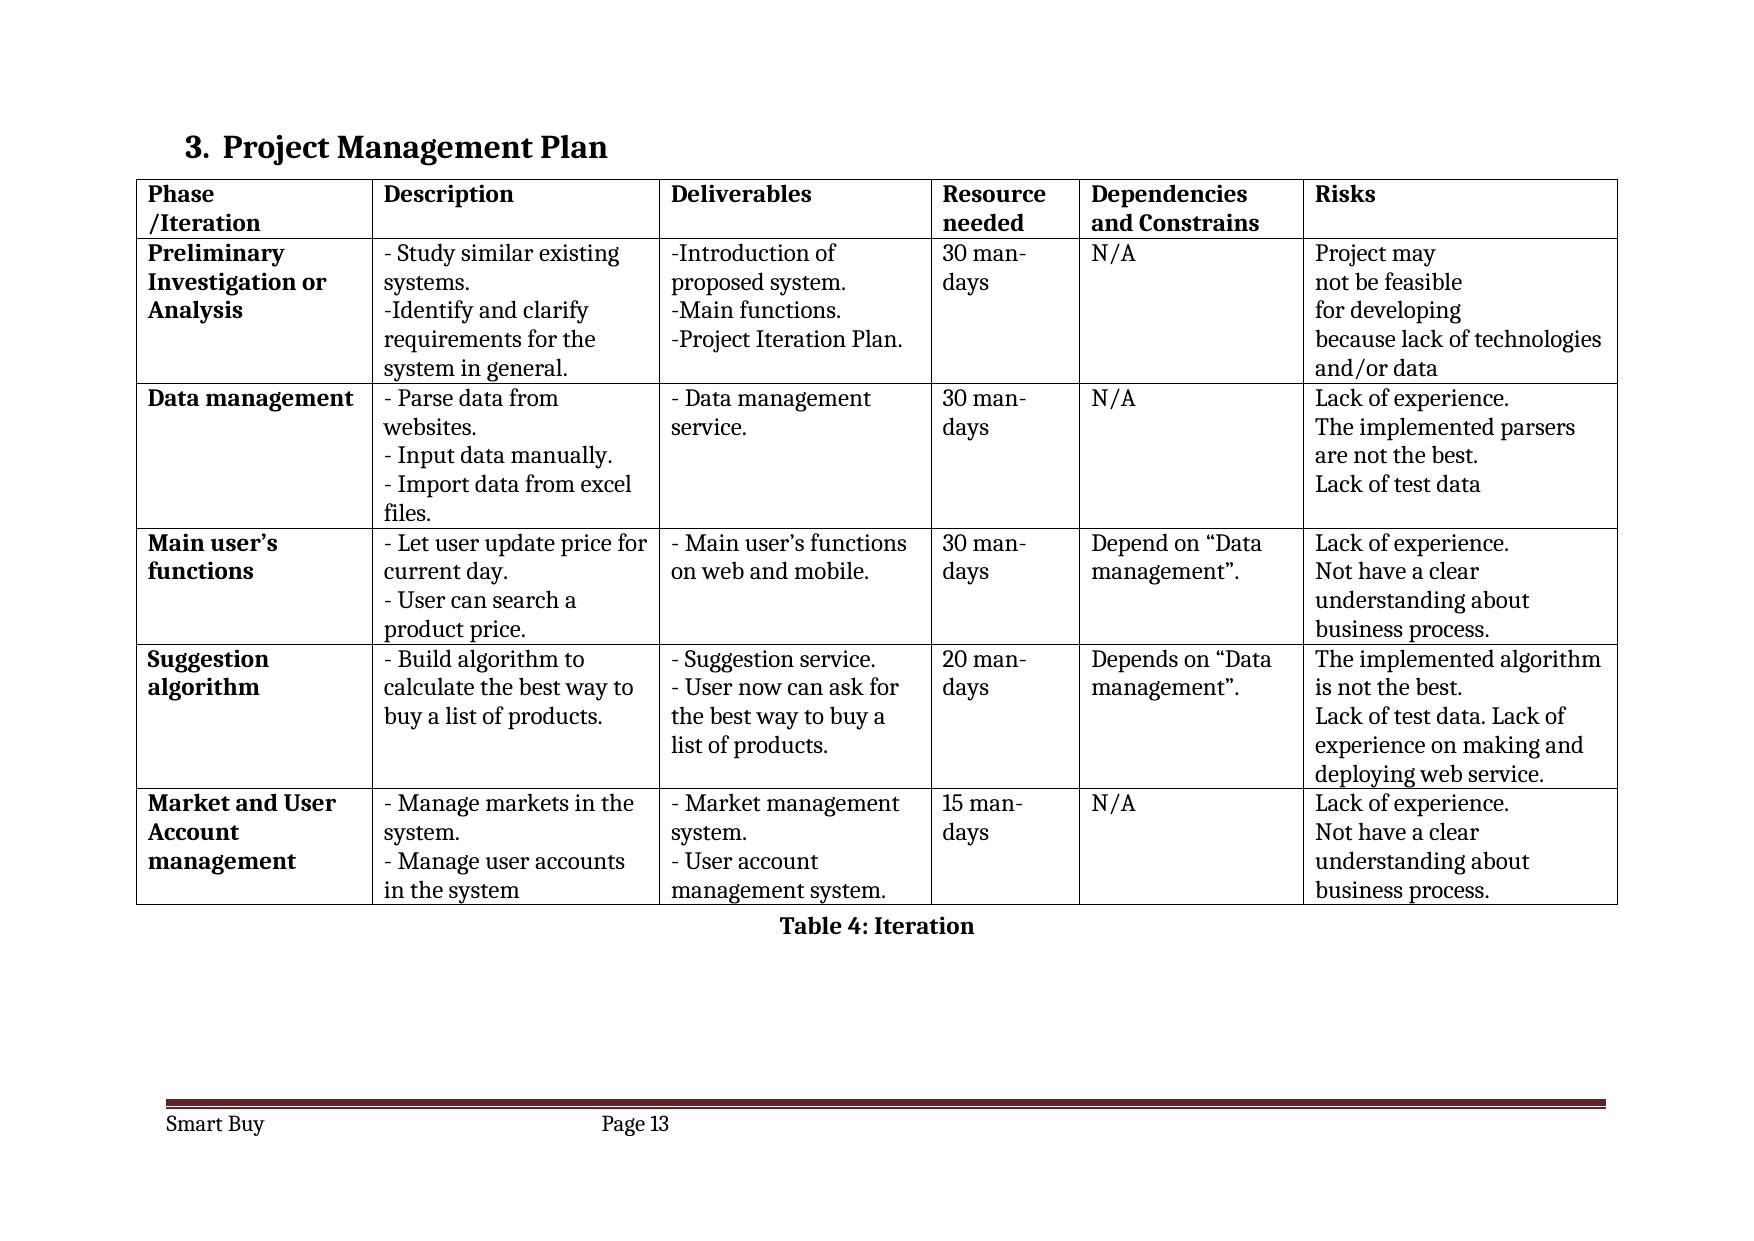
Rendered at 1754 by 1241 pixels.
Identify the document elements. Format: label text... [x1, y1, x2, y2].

table_cell Main user’s functions [137, 529, 372, 643]
table_cell Depend on “Data management”. [1080, 529, 1303, 643]
table_header Risks [1304, 180, 1617, 238]
table_cell 30 man-days [932, 384, 1079, 527]
table_cell Preliminary Investigation or Analysis [137, 239, 372, 383]
table_header Deliverables [660, 180, 931, 238]
table_cell 20 man-days [932, 645, 1079, 788]
table_cell 30 man-days [932, 239, 1079, 383]
subtitle Project Management Plan [185, 128, 1606, 167]
table_cell Suggestion algorithm [137, 645, 372, 788]
table_cell N/A [1080, 239, 1303, 383]
table_cell - Main user’s functions on web and mobile. [660, 529, 931, 643]
table_cell Data management [137, 384, 372, 527]
table_cell 15 man-days [932, 789, 1079, 904]
table_cell - Manage markets in the system. - Manage user accounts in the system [373, 789, 659, 904]
table_header Resource needed [932, 180, 1079, 238]
table_cell N/A [1080, 384, 1303, 527]
table_cell Lack of experience. Not have a clear understanding about business process. [1304, 789, 1617, 904]
table_cell 30 man-days [932, 529, 1079, 643]
table_cell Lack of experience. The implemented parsers are not the best. Lack of test data [1304, 384, 1617, 527]
table_header Description [373, 180, 659, 238]
table_cell Project may not be feasible for developing because lack of technologies and/or data [1304, 239, 1617, 383]
table_header Phase /Iteration [137, 180, 372, 238]
table_cell - Market management system. - User account management system. [660, 789, 931, 904]
table_cell - Data management service. [660, 384, 931, 527]
table_cell - Build algorithm to calculate the best way to buy a list of products. [373, 645, 659, 788]
table_cell N/A [1080, 789, 1303, 904]
table_cell -Introduction of proposed system. -Main functions. -Project Iteration Plan. [660, 239, 931, 383]
table_cell - Let user update price for current day. - User can search a product price. [373, 529, 659, 643]
table_cell Depends on “Data management”. [1080, 645, 1303, 788]
table_header Dependencies and Constrains [1080, 180, 1303, 238]
table_cell Lack of experience. Not have a clear understanding about business process. [1304, 529, 1617, 643]
table_cell - Suggestion service. - User now can ask for the best way to buy a list of products. [660, 645, 931, 788]
table_cell - Study similar existing systems. -Identify and clarify requirements for the system in general. [373, 239, 659, 383]
table_cell The implemented algorithm is not the best. Lack of test data. Lack of experience on making and deploying web service. [1304, 645, 1617, 788]
table_cell - Parse data from websites. - Input data manually. - Import data from excel files. [373, 384, 659, 527]
table_cell Market and User Account management [137, 789, 372, 904]
